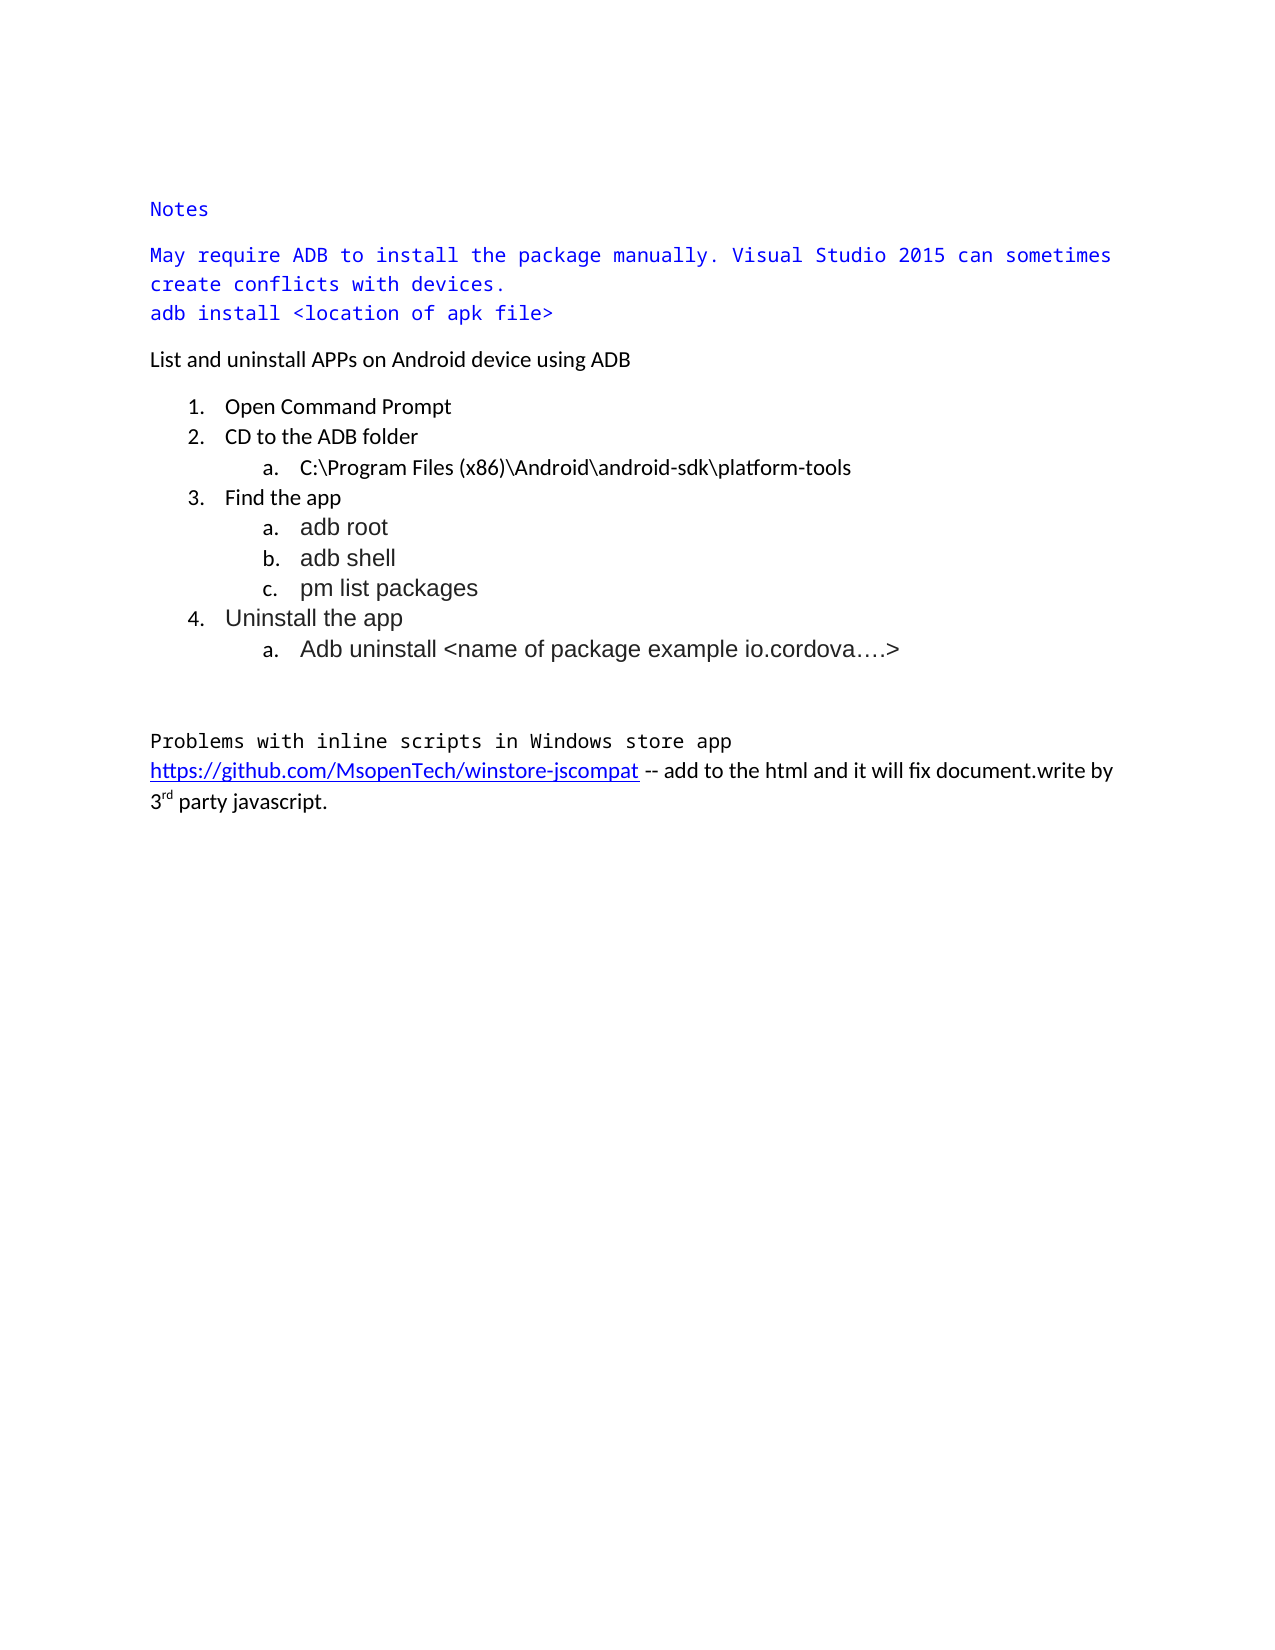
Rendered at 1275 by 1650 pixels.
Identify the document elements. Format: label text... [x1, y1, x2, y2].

list adb shell [262, 543, 1125, 572]
list adb root [262, 513, 1125, 541]
list CD to the ADB folder [187, 422, 1125, 450]
list C:\Program Files (x86)\Android\android-sdk\platform-tools [262, 453, 1125, 481]
list Uninstall the app [187, 604, 1125, 632]
text May require ADB to install the package manually. Visual Studio 2015 can sometimes create conflicts with devices. adb install <location of apk file> [150, 241, 1125, 327]
text Problems with inline scripts in Windows store app https://github.com/MsopenTech/winstore-jscompat -- add to the html and it will fix document.write by 3rd party javascript. [150, 727, 1125, 815]
list pm list packages [262, 574, 1125, 602]
text Notes [150, 196, 1125, 223]
text List and uninstall APPs on Android device using ADB [150, 345, 1125, 373]
list Adb uninstall <name of package example io.cordova….> [262, 635, 1125, 663]
list Open Command Prompt [187, 392, 1125, 420]
list Find the app [187, 483, 1125, 511]
